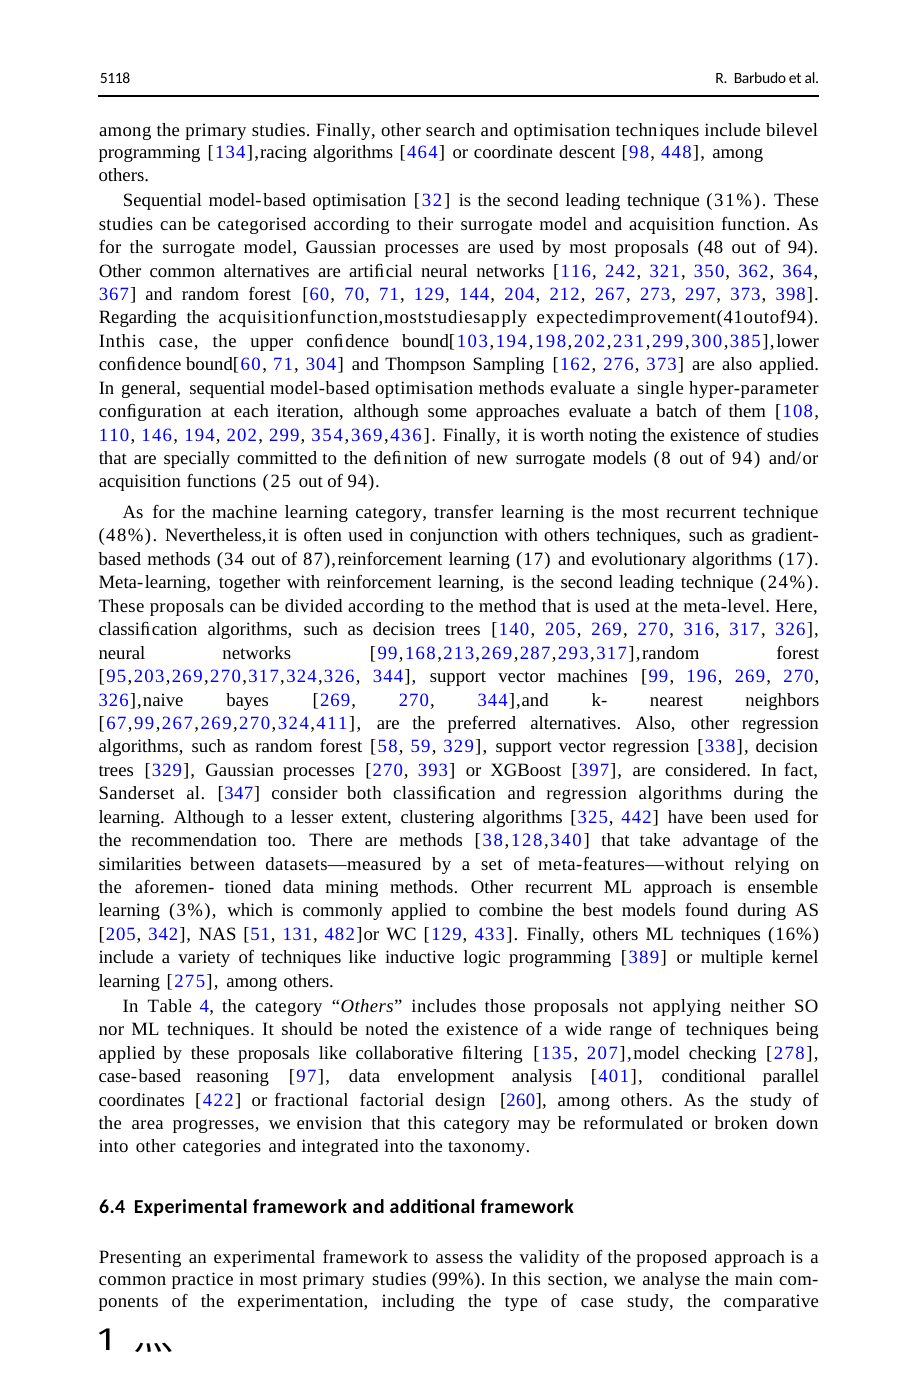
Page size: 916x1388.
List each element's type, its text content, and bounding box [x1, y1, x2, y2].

text among the primary studies. Finally, other search and optimisation techniques include bilevel programming [134],racing algorithms [464] or coordinate descent [98, 448], among others. [98, 118, 819, 186]
text 6.4 Experimental framework and additional framework [99, 1198, 819, 1218]
text In Table 4, the category “Others” includes those proposals not applying neither SO nor ML techniques. It should be noted the existence of a wide range of techniques being applied by these proposals like collaborative ﬁltering [135, 207],model checking [278], case-based reasoning [97], data envelopment analysis [401], conditional parallel coordinates [422] or fractional factorial design [260], among others. As the study of the area progresses, we envision that this category may be reformulated or broken down into other categories and integrated into the taxonomy. [98, 995, 819, 1157]
text Sequential model-based optimisation [32] is the second leading technique (31%). These studies can be categorised according to their surrogate model and acquisition function. As for the surrogate model, Gaussian processes are used by most proposals (48 out of 94). Other common alternatives are artiﬁcial neural networks [116, 242, 321, 350, 362, 364, 367] and random forest [60, 70, 71, 129, 144, 204, 212, 267, 273, 297, 373, 398]. Regarding the acquisitionfunction,moststudiesapply expectedimprovement(41outof94). Inthis case, the upper conﬁdence bound[103,194,198,202,231,299,300,385],lower conﬁdence bound[60, 71, 304] and Thompson Sampling [162, 276, 373] are also applied. In general, sequential model-based optimisation methods evaluate a single hyper-parameter conﬁguration at each iteration, although some approaches evaluate a batch of them [108, 110, 146, 194, 202, 299, 354,369,436]. Finally, it is worth noting the existence of studies that are specially committed to the deﬁnition of new surrogate models (8 out of 94) and/or acquisition functions (25 out of 94). [98, 189, 819, 492]
text As for the machine learning category, transfer learning is the most recurrent technique (48%). Nevertheless,it is often used in conjunction with others techniques, such as gradient- based methods (34 out of 87),reinforcement learning (17) and evolutionary algorithms (17). Meta-learning, together with reinforcement learning, is the second leading technique (24%). These proposals can be divided according to the method that is used at the meta-level. Here, classiﬁcation algorithms, such as decision trees [140, 205, 269, 270, 316, 317, 326], neural networks [99,168,213,269,287,293,317],random forest [95,203,269,270,317,324,326, 344], support vector machines [99, 196, 269, 270, 326],naive bayes [269, 270, 344],and k- nearest neighbors [67,99,267,269,270,324,411], are the preferred alternatives. Also, other regression algorithms, such as random forest [58, 59, 329], support vector regression [338], decision trees [329], Gaussian processes [270, 393] or XGBoost [397], are considered. In fact, Sanderset al. [347] consider both classiﬁcation and regression algorithms during the learning. Although to a lesser extent, clustering algorithms [325, 442] have been used for the recommendation too. There are methods [38,128,340] that take advantage of the similarities between datasets—measured by a set of meta-features—without relying on the aforemen- tioned data mining methods. Other recurrent ML approach is ensemble learning (3%), which is commonly applied to combine the best models found during AS [205, 342], NAS [51, 131, 482]or WC [129, 433]. Finally, others ML techniques (16%) include a variety of techniques like inductive logic programming [389] or multiple kernel learning [275], among others. [98, 501, 819, 991]
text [98, 1246, 819, 1312]
